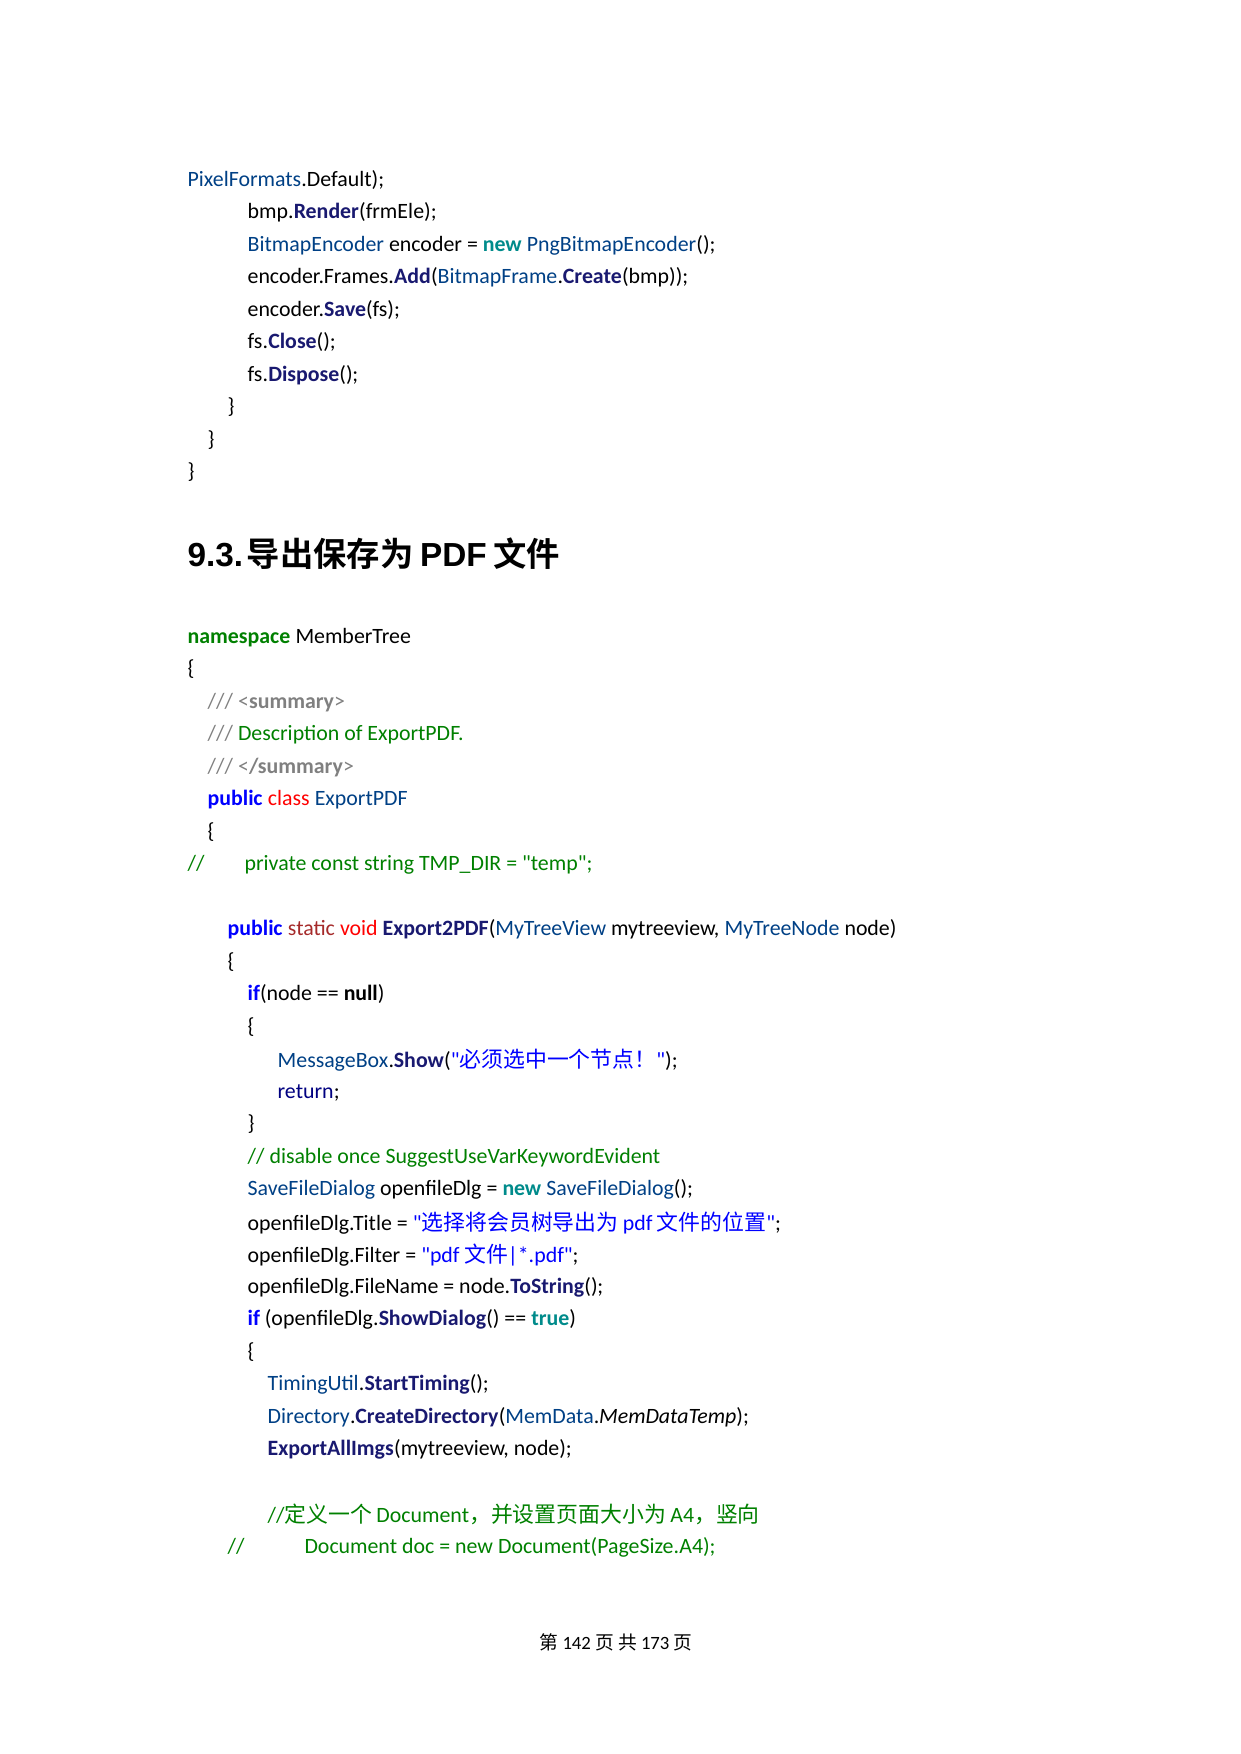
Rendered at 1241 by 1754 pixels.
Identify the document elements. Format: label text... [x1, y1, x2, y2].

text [187, 162, 1053, 487]
subtitle 导出保存为PDF文件 [187, 519, 1053, 584]
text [187, 619, 1053, 1562]
